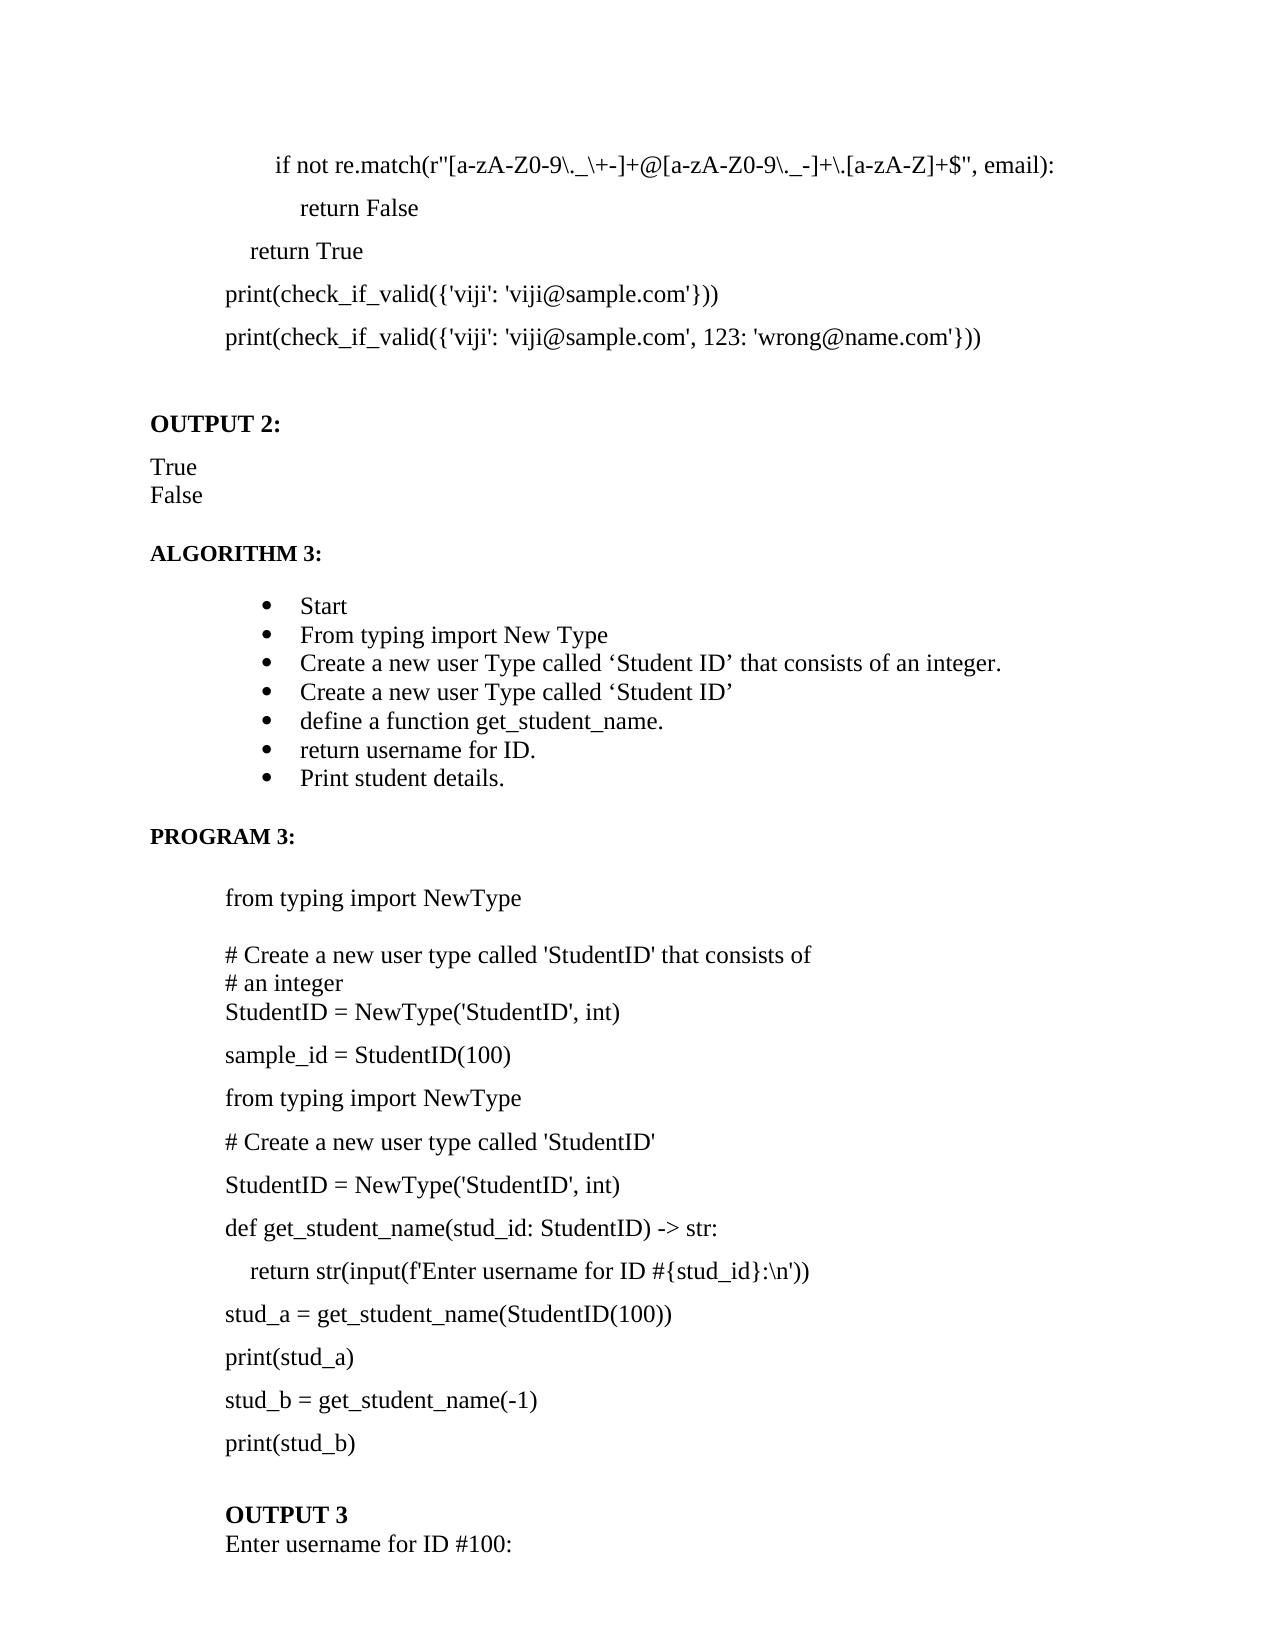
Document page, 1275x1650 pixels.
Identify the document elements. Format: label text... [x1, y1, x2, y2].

text OUTPUT 2: [150, 409, 1125, 437]
list return username for ID. [262, 735, 1125, 763]
text stud_a = get_student_name(StudentID(100)) [225, 1299, 1125, 1328]
text print(stud_b) [225, 1428, 1125, 1457]
text from typing import NewType [225, 883, 1125, 912]
text stud_b = get_student_name(-1) [225, 1385, 1125, 1414]
text ALGORITHM 3: [150, 540, 1125, 566]
text # Create a new user type called 'StudentID' [225, 1127, 1125, 1155]
text PROGRAM 3: [150, 823, 1125, 849]
text if not re.match(r"[a-zA-Z0-9\._\+-]+@[a-zA-Z0-9\._-]+\.[a-zA-Z]+$", email): [225, 150, 1125, 179]
text return False [225, 193, 1125, 222]
text print(check_if_valid({'viji': 'viji@sample.com'})) [225, 279, 1125, 308]
text def get_student_name(stud_id: StudentID) -> str: [225, 1213, 1125, 1242]
text sample_id = StudentID(100) [225, 1040, 1125, 1069]
text print(stud_a) [225, 1342, 1125, 1371]
list Start [262, 591, 1125, 620]
list Create a new user Type called ‘Student ID’ [262, 677, 1125, 706]
list From typing import New Type [262, 620, 1125, 648]
text # an integer [225, 968, 1125, 997]
text return True [225, 236, 1125, 265]
list OUTPUT 3 [225, 1500, 1125, 1529]
text StudentID = NewType('StudentID', int) [225, 997, 1125, 1026]
text True [150, 452, 1125, 481]
list Print student details. [262, 763, 1125, 792]
text Enter username for ID #100: [225, 1529, 1125, 1558]
text False [150, 481, 1125, 509]
list define a function get_student_name. [262, 706, 1125, 735]
text print(check_if_valid({'viji': 'viji@sample.com', 123: 'wrong@name.com'})) [225, 322, 1125, 351]
text return str(input(f'Enter username for ID #{stud_id}:\n')) [225, 1256, 1125, 1285]
list Create a new user Type called ‘Student ID’ that consists of an integer. [262, 648, 1125, 677]
text StudentID = NewType('StudentID', int) [225, 1170, 1125, 1198]
text from typing import NewType [225, 1083, 1125, 1112]
text # Create a new user type called 'StudentID' that consists of [225, 940, 1125, 968]
